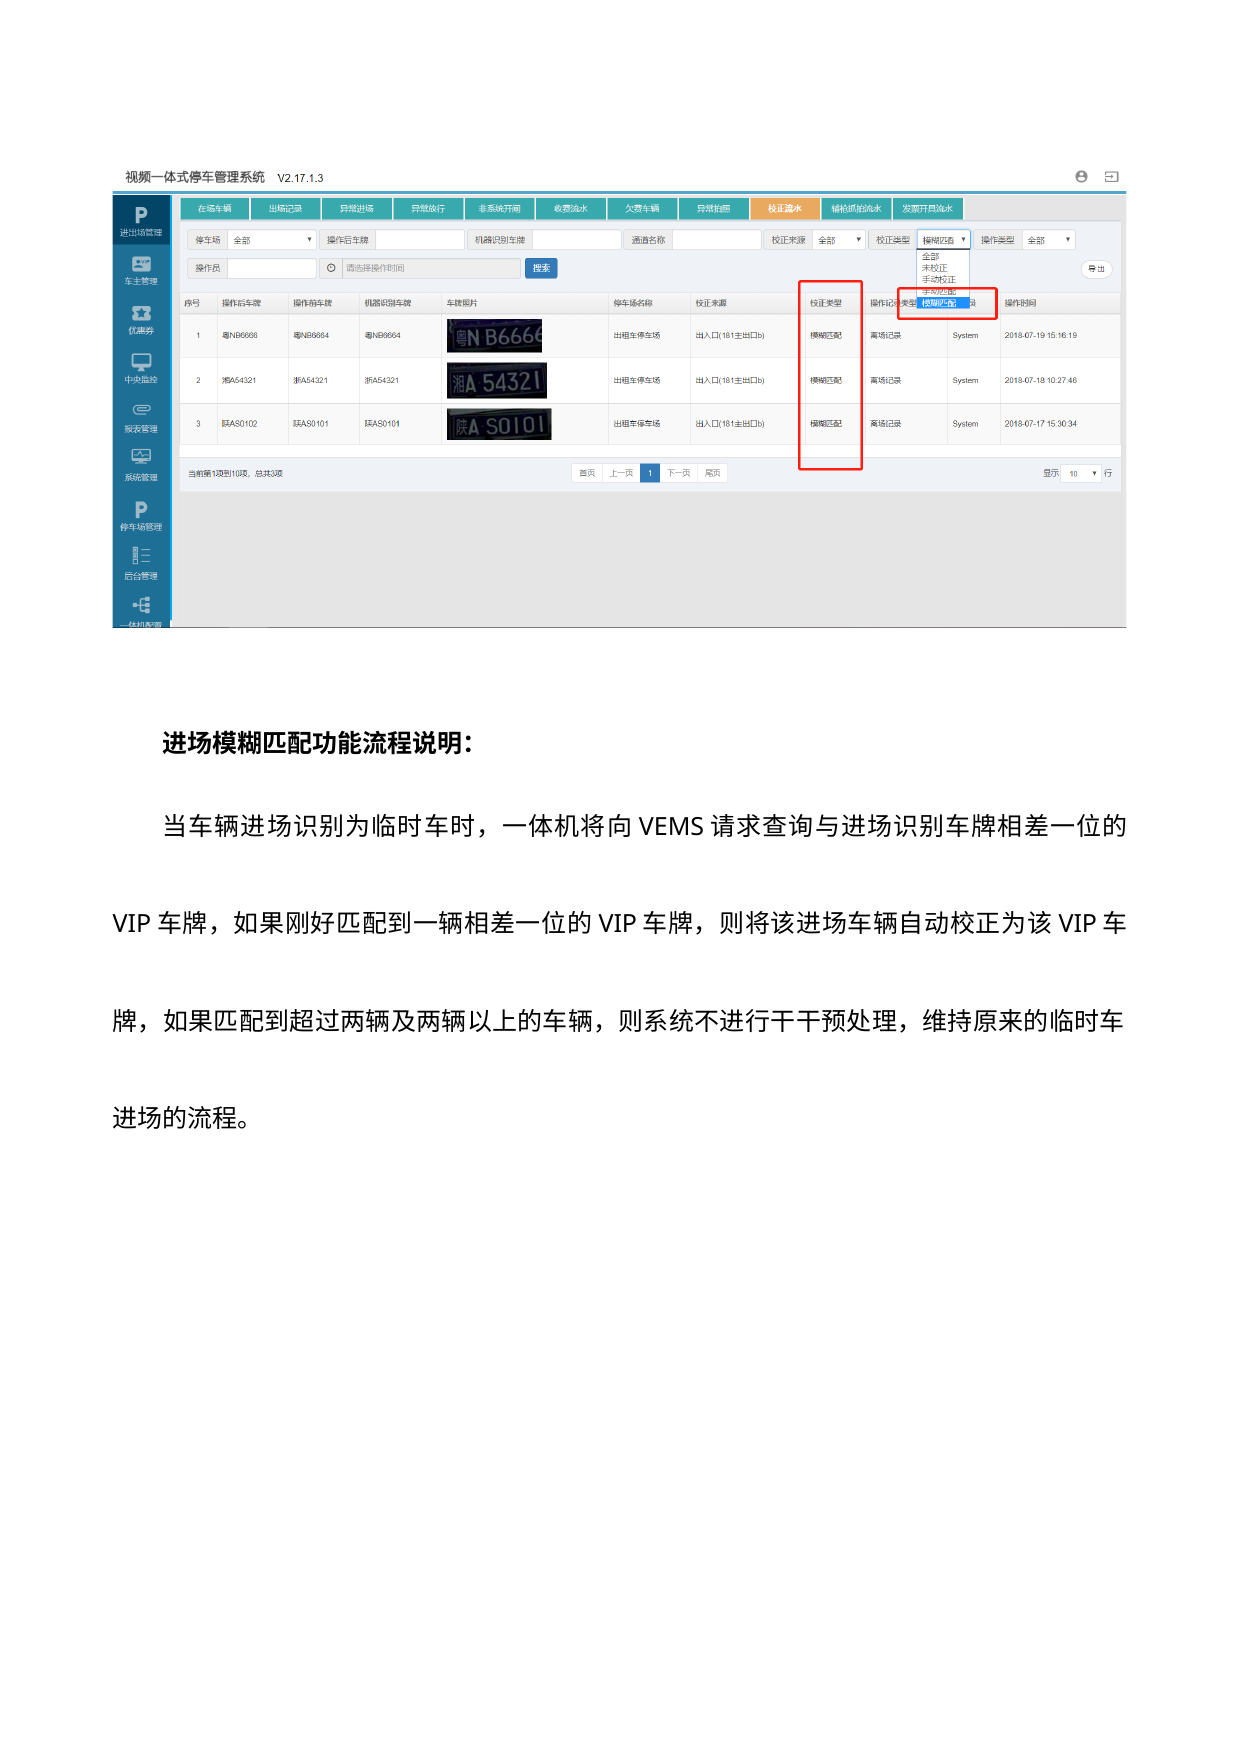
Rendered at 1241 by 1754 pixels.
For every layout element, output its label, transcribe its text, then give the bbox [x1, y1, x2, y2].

picture [136, 208, 147, 223]
picture [112, 162, 1127, 628]
picture [146, 230, 159, 235]
text 当车辆进场识别为临时车时，一体机将向VEMS请求查询与进场识别车牌相差一位的VIP车牌，如果刚好匹配到一辆相差一位的VIP车牌，则将该进场车辆自动校正为该VIP车牌，如果匹配到超过两辆及两辆以上的车辆，则系统不进行干干预处理，维持原来的临时车进场的流程。 [112, 792, 1128, 1149]
text 进场模糊匹配功能流程说明： [112, 709, 1128, 774]
